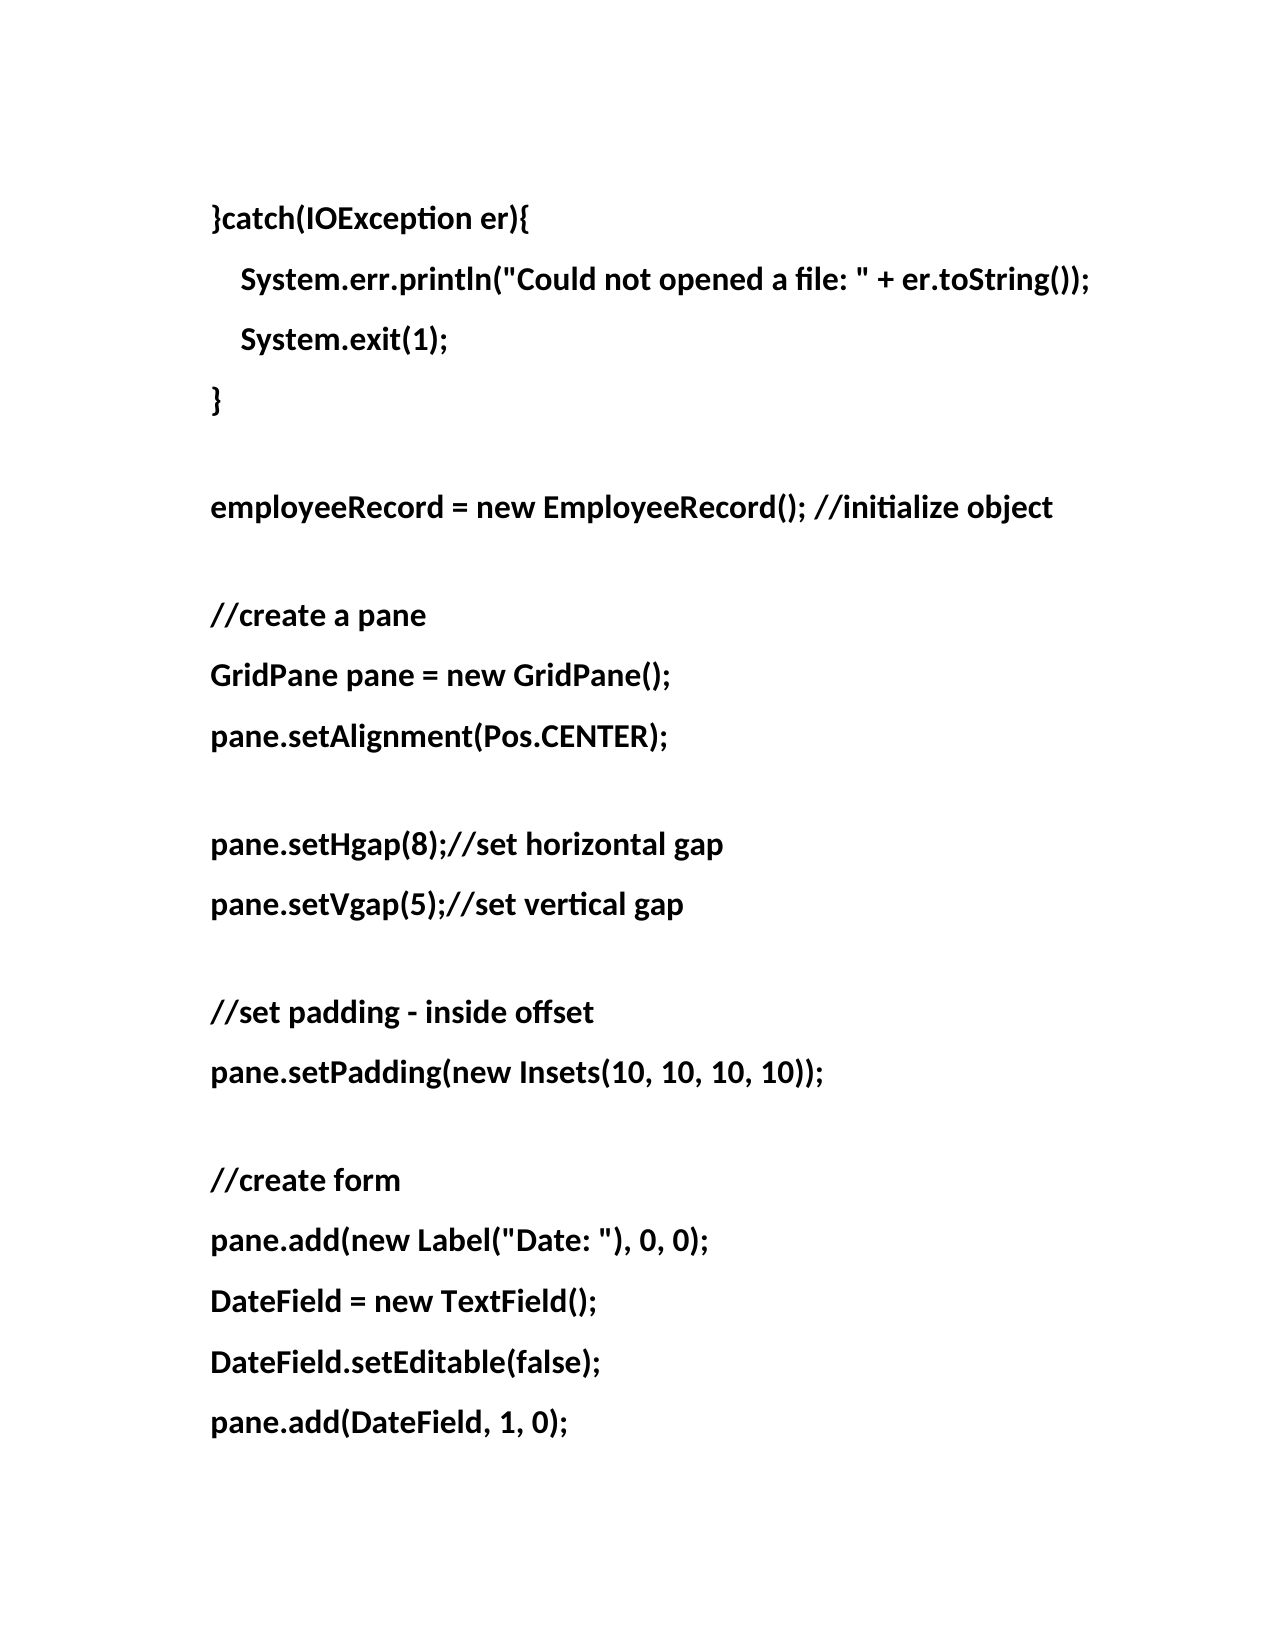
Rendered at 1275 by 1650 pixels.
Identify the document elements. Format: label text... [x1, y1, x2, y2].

text pane.setPadding(new Insets(10, 10, 10, 10)); [150, 1051, 1125, 1092]
text pane.add(DateField, 1, 0); [150, 1401, 1125, 1442]
text pane.setHgap(8);//set horizontal gap [150, 822, 1125, 863]
text pane.setAlignment(Pos.CENTER); [150, 715, 1125, 756]
text }catch(IOException er){ [150, 197, 1125, 238]
text employeeRecord = new EmployeeRecord(); //initialize object [150, 486, 1125, 527]
text pane.add(new Label("Date: "), 0, 0); [150, 1219, 1125, 1260]
text //create form [150, 1159, 1125, 1199]
text } [150, 379, 1125, 419]
text pane.setVgap(5);//set vertical gap [150, 883, 1125, 924]
text System.err.println("Could not opened a file: " + er.toString()); [150, 257, 1125, 298]
text //set padding - inside offset [150, 991, 1125, 1031]
text GridPane pane = new GridPane(); [150, 654, 1125, 695]
text //create a pane [150, 594, 1125, 634]
text DateField.setEditable(false); [150, 1341, 1125, 1381]
text System.exit(1); [150, 318, 1125, 359]
text DateField = new TextField(); [150, 1280, 1125, 1321]
